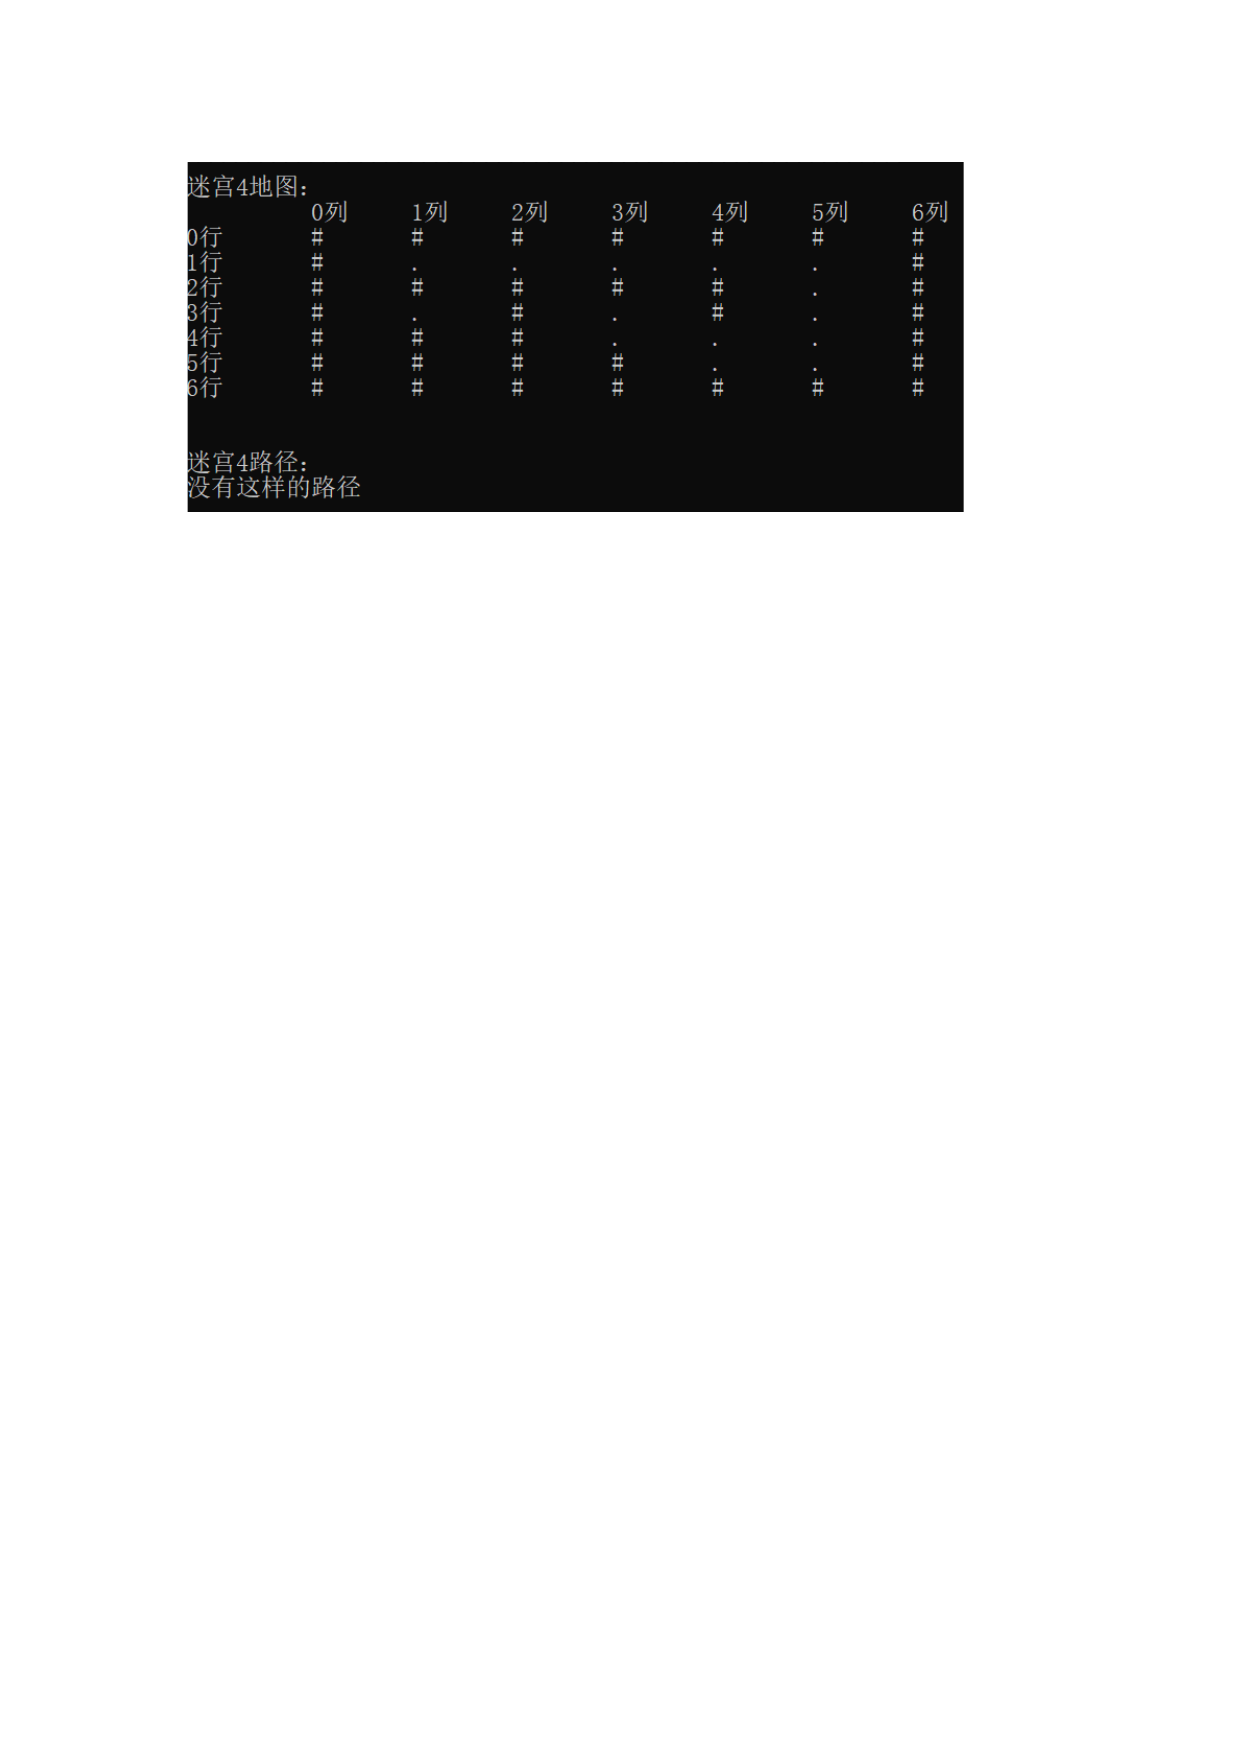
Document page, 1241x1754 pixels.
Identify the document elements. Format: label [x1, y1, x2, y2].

picture [187, 162, 964, 512]
